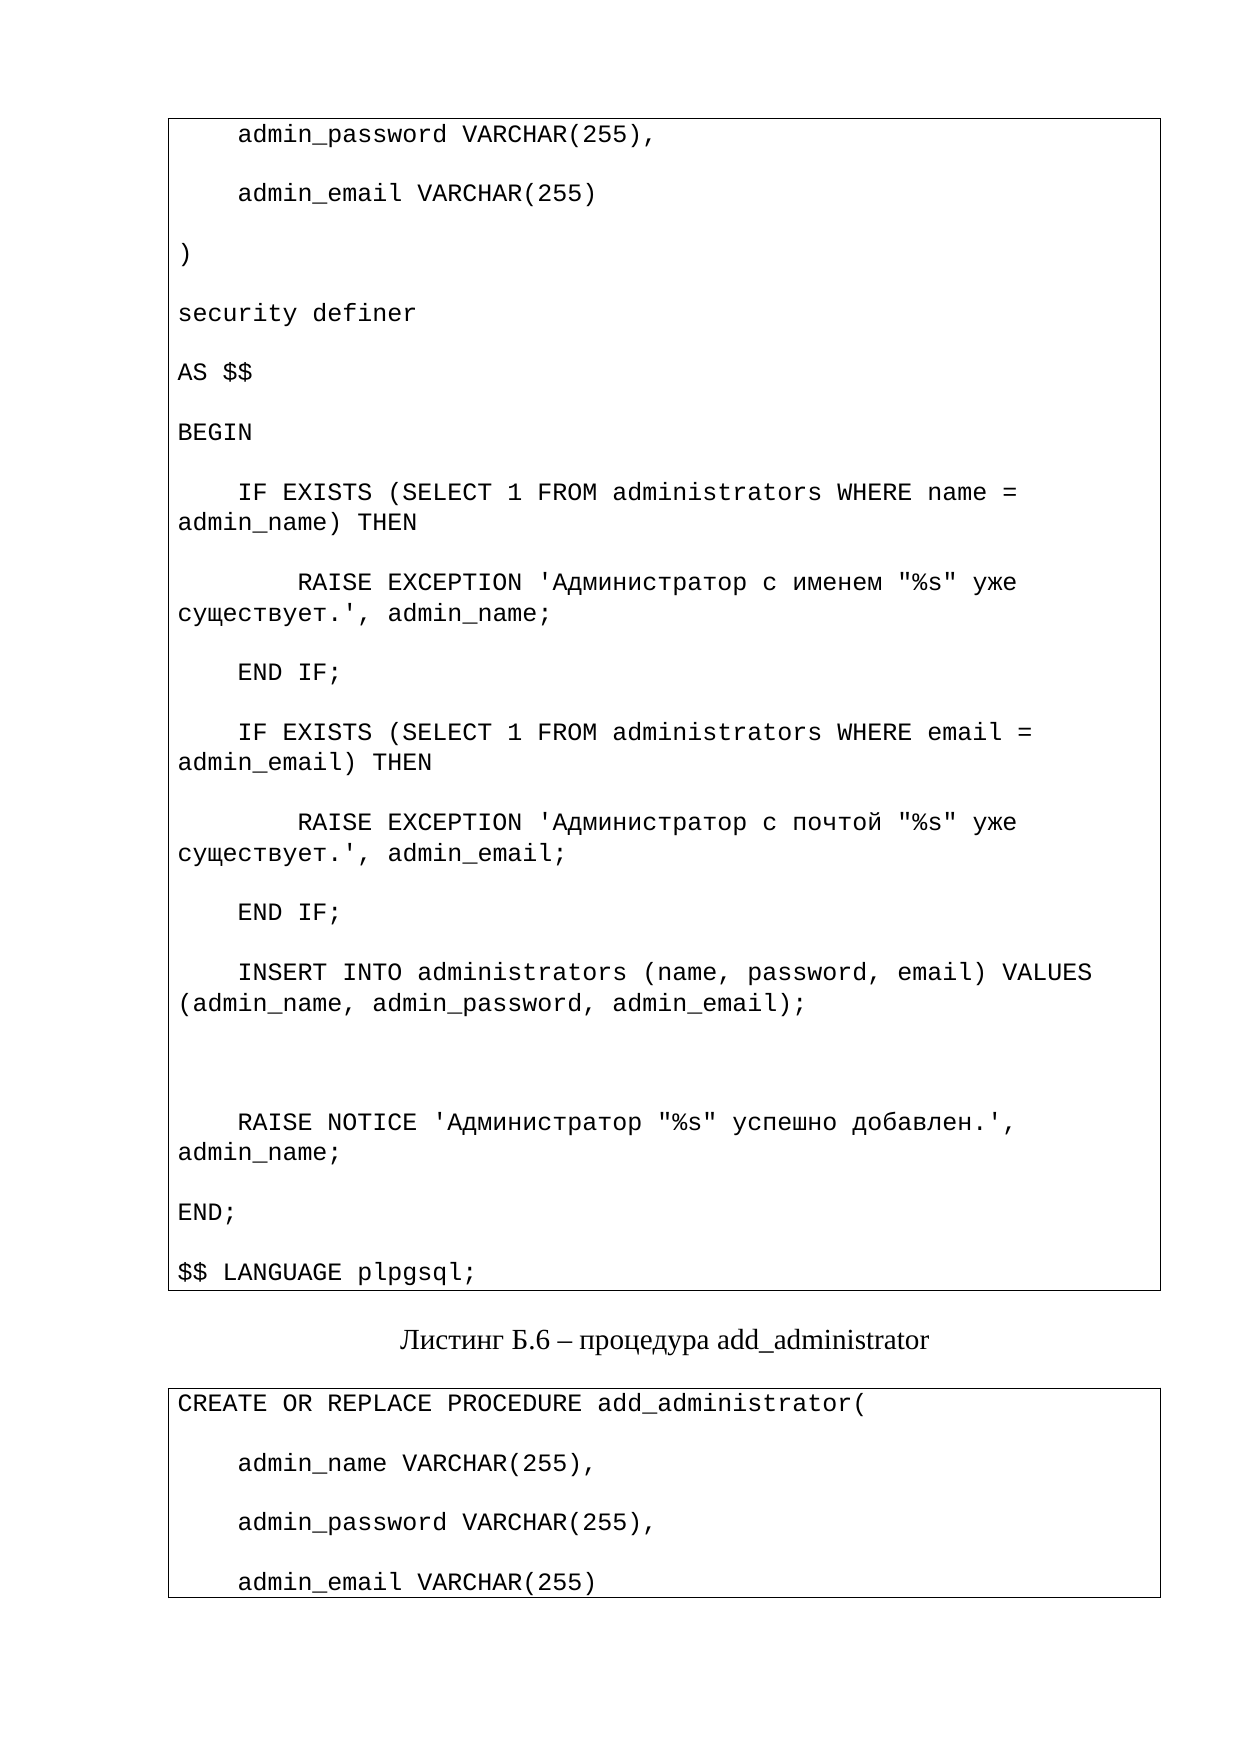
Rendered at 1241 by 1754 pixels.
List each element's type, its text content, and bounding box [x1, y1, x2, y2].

text BEGIN [169, 417, 1160, 448]
text CREATE OR REPLACE PROCEDURE add_administrator( [169, 1389, 1160, 1419]
text admin_password VARCHAR(255), [169, 1507, 1160, 1538]
text RAISE EXCEPTION 'Администратор с именем "%s" уже существует.', admin_name; [169, 566, 1160, 628]
text $$ LANGUAGE plpgsql; [169, 1256, 1160, 1290]
text END; [169, 1197, 1160, 1228]
text IF EXISTS (SELECT 1 FROM administrators WHERE name = admin_name) THEN [169, 476, 1160, 538]
text END IF; [169, 897, 1160, 928]
text IF EXISTS (SELECT 1 FROM administrators WHERE email = admin_email) THEN [169, 716, 1160, 778]
text RAISE NOTICE 'Администратор "%s" успешно добавлен.', admin_name; [169, 1106, 1160, 1168]
text ) [169, 237, 1160, 269]
text AS $$ [169, 357, 1160, 388]
text INSERT INTO administrators (name, password, email) VALUES (admin_name, admin_password, admin_email); [169, 956, 1160, 1018]
text Листинг Б.6 – процедура add_administrator [177, 1322, 1152, 1356]
text admin_email VARCHAR(255) [169, 178, 1160, 209]
text RAISE EXCEPTION 'Администратор с почтой "%s" уже существует.', admin_email; [169, 807, 1160, 868]
text END IF; [169, 657, 1160, 688]
text admin_email VARCHAR(255) [169, 1567, 1160, 1597]
text security definer [169, 297, 1160, 329]
text admin_name VARCHAR(255), [169, 1447, 1160, 1479]
text admin_password VARCHAR(255), [169, 119, 1160, 149]
